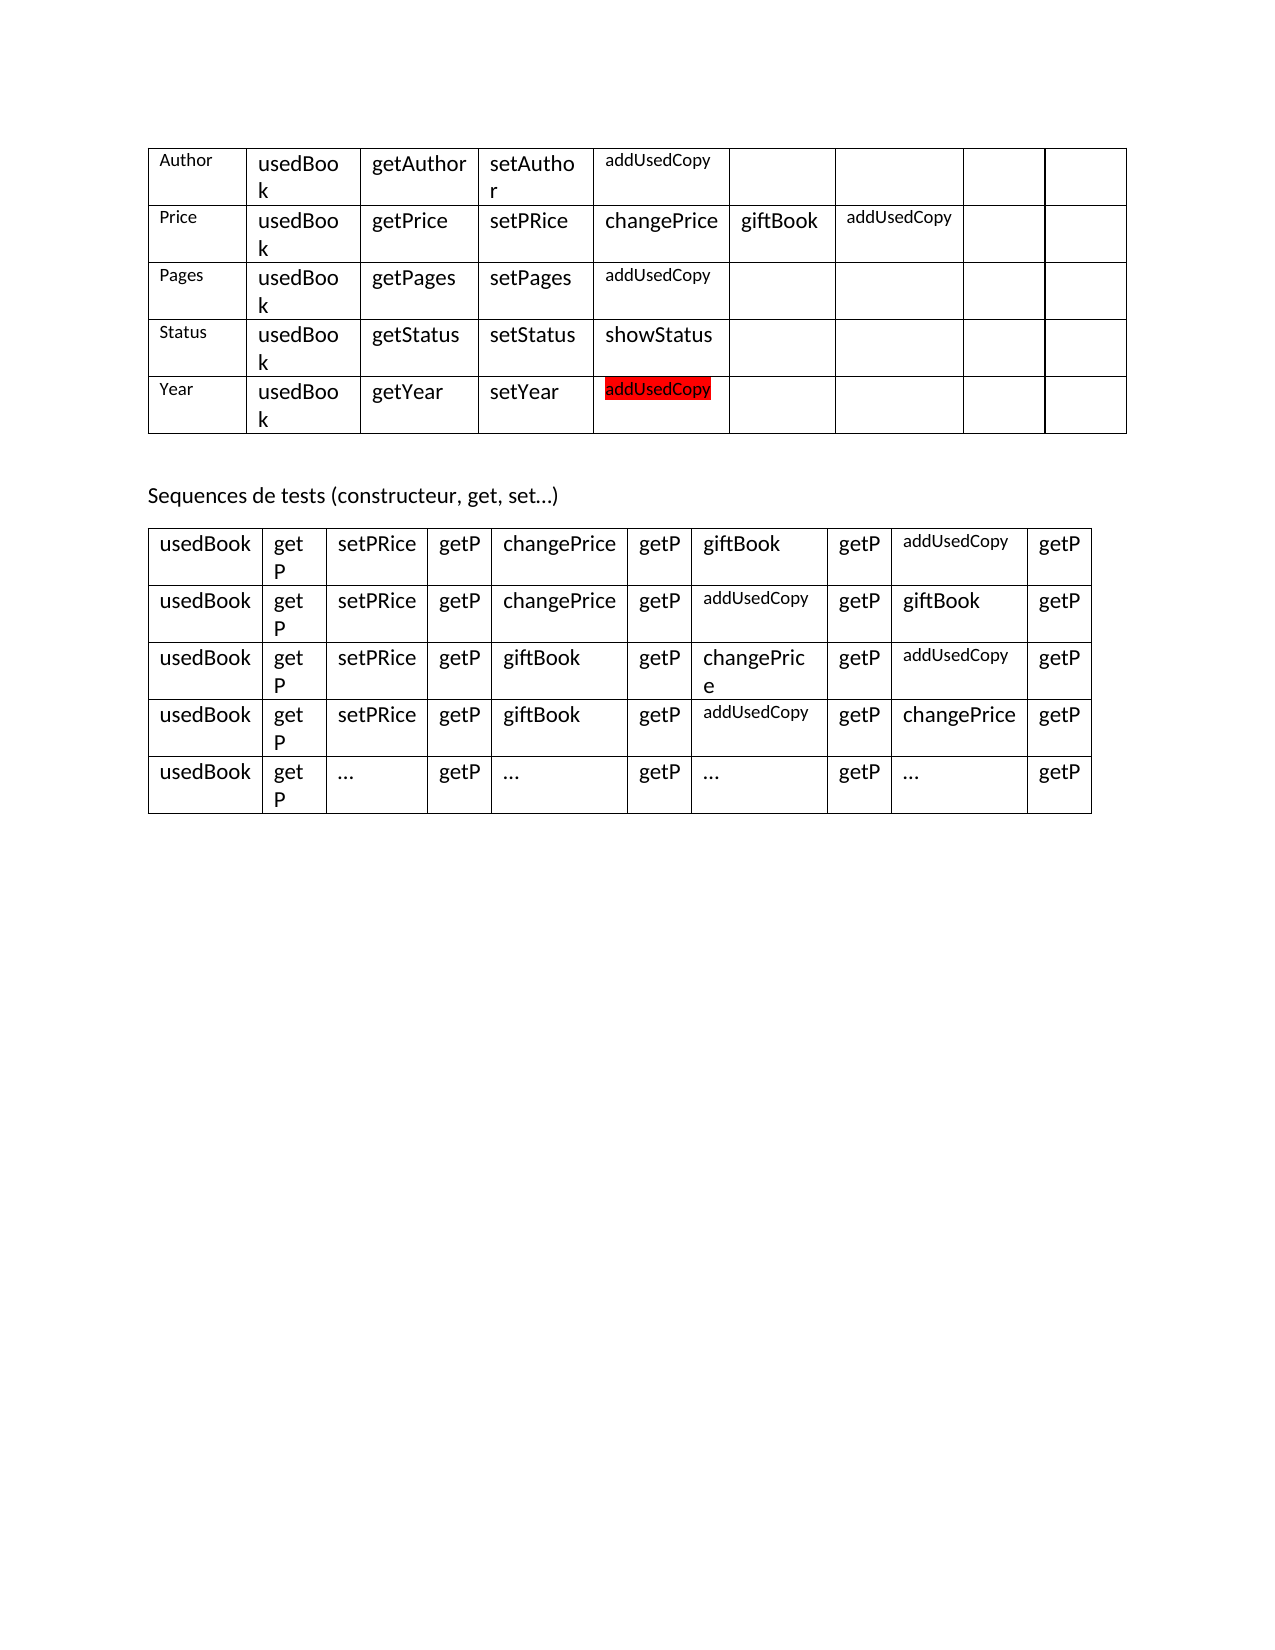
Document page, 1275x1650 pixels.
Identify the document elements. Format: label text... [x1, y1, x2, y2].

table_cell getP [628, 757, 691, 813]
table_cell [836, 263, 963, 319]
table_cell addUsedCopy [594, 263, 729, 319]
table_cell … [892, 757, 1027, 813]
table_cell addUsedCopy [892, 643, 1027, 699]
table_cell addUsedCopy [594, 149, 729, 205]
text Sequences de tests (constructeur, get, set…) [148, 481, 1127, 509]
table_cell addUsedCopy [836, 206, 963, 262]
table_header getP [628, 529, 691, 585]
table_cell [1046, 263, 1126, 319]
table_cell [1046, 377, 1126, 433]
table_cell getAuthor [361, 149, 478, 205]
table_cell setAuthor [479, 149, 593, 205]
table_header getP [428, 529, 491, 585]
table_cell setPRice [479, 206, 593, 262]
table_cell usedBook [149, 700, 262, 756]
table_cell getP [428, 700, 491, 756]
table_cell changePrice [594, 206, 729, 262]
table_cell getP [628, 586, 691, 642]
table_cell usedBook [247, 263, 360, 319]
table_cell usedBook [149, 586, 262, 642]
table_cell getP [428, 757, 491, 813]
table_cell [1046, 149, 1126, 205]
table_cell setYear [479, 377, 593, 433]
table_cell changePrice [892, 700, 1027, 756]
table_cell getP [1028, 643, 1091, 699]
table_cell getPages [361, 263, 478, 319]
table_cell getP [263, 586, 326, 642]
table_cell [1046, 320, 1126, 376]
table_cell [730, 320, 835, 376]
table_header usedBook [149, 529, 262, 585]
table_cell addUsedCopy [594, 377, 729, 433]
table_cell [964, 377, 1044, 433]
table_cell usedBook [247, 149, 360, 205]
table_cell giftBook [492, 700, 627, 756]
table_cell [836, 320, 963, 376]
table_cell Pages [149, 263, 246, 319]
table_header giftBook [692, 529, 827, 585]
table_cell usedBook [149, 643, 262, 699]
table_cell Status [149, 320, 246, 376]
table_cell setPRice [327, 586, 427, 642]
table_cell [730, 377, 835, 433]
table_header getP [263, 529, 326, 585]
table_cell [964, 149, 1044, 205]
table_cell showStatus [594, 320, 729, 376]
table_cell giftBook [730, 206, 835, 262]
table_cell addUsedCopy [692, 700, 827, 756]
table_header getP [828, 529, 891, 585]
table_cell getPrice [361, 206, 478, 262]
table_cell setStatus [479, 320, 593, 376]
table_cell getP [428, 586, 491, 642]
table_cell getStatus [361, 320, 478, 376]
table_cell … [692, 757, 827, 813]
table_cell setPRice [327, 700, 427, 756]
table_cell getP [828, 757, 891, 813]
table_header changePrice [492, 529, 627, 585]
table_cell Author [149, 149, 246, 205]
table_cell getP [828, 586, 891, 642]
table_cell [836, 149, 963, 205]
table_cell changePrice [692, 643, 827, 699]
table_cell [964, 320, 1044, 376]
table_cell [964, 263, 1044, 319]
table_cell getP [828, 643, 891, 699]
table_cell usedBook [247, 206, 360, 262]
table_cell usedBook [247, 377, 360, 433]
table_cell addUsedCopy [692, 586, 827, 642]
table_cell [836, 377, 963, 433]
table_cell getP [1028, 757, 1091, 813]
table_cell getP [263, 700, 326, 756]
table_cell getP [1028, 700, 1091, 756]
table_cell [730, 149, 835, 205]
table_cell usedBook [149, 757, 262, 813]
table_cell [1046, 206, 1126, 262]
table_cell giftBook [892, 586, 1027, 642]
table_cell getP [828, 700, 891, 756]
table_header setPRice [327, 529, 427, 585]
table_cell usedBook [247, 320, 360, 376]
table_cell setPages [479, 263, 593, 319]
table_cell … [492, 757, 627, 813]
table_cell getP [263, 757, 326, 813]
table_cell getYear [361, 377, 478, 433]
table_cell setPRice [327, 643, 427, 699]
table_cell getP [1028, 586, 1091, 642]
table_cell [964, 206, 1044, 262]
table_header addUsedCopy [892, 529, 1027, 585]
table_header getP [1028, 529, 1091, 585]
table_cell [730, 263, 835, 319]
table_cell getP [628, 643, 691, 699]
table_cell … [327, 757, 427, 813]
table_cell Price [149, 206, 246, 262]
table_cell changePrice [492, 586, 627, 642]
table_cell getP [628, 700, 691, 756]
table_cell Year [149, 377, 246, 433]
table_cell getP [428, 643, 491, 699]
table_cell giftBook [492, 643, 627, 699]
table_cell getP [263, 643, 326, 699]
